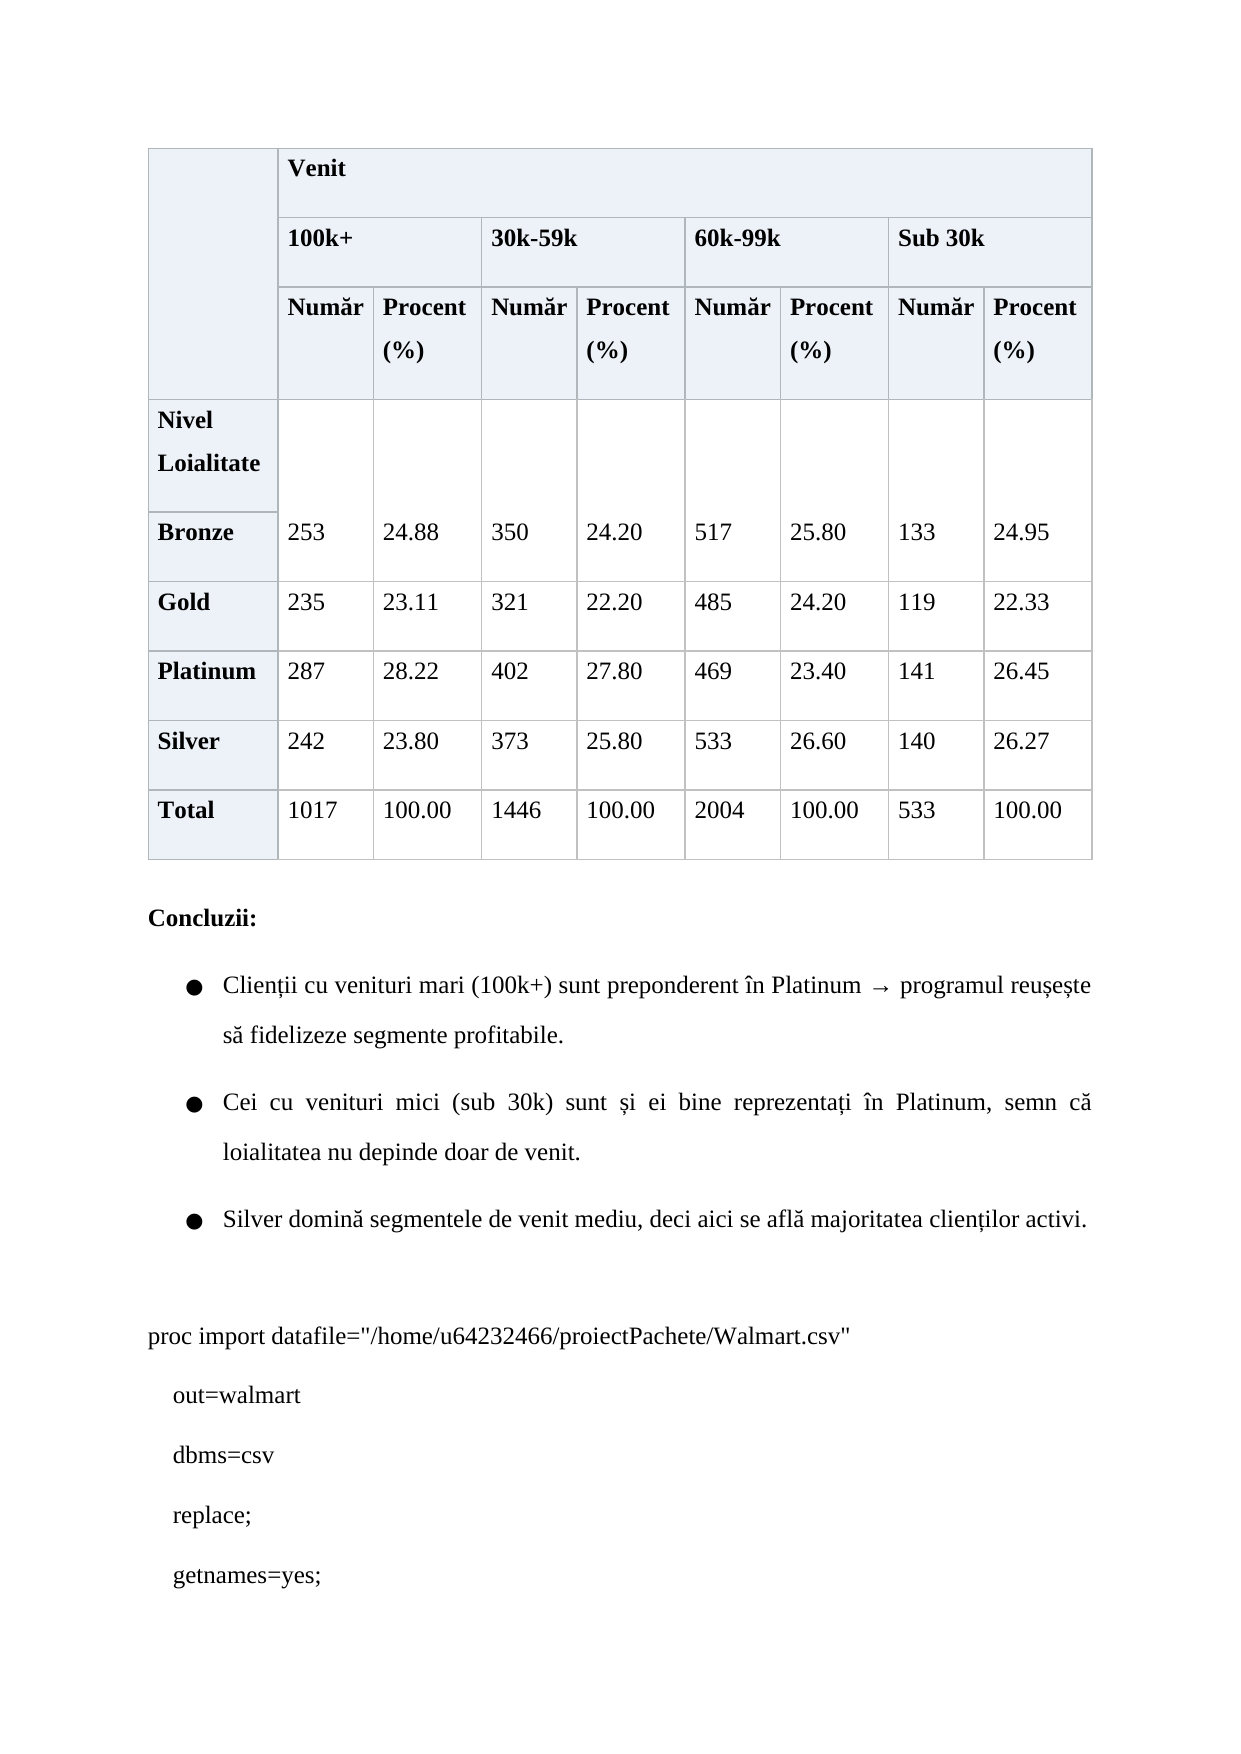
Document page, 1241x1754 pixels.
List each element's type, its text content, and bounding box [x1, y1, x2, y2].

table_cell Sub 30k [889, 218, 1091, 286]
table_cell Număr [482, 288, 576, 399]
table_cell 133 [889, 400, 983, 581]
text Concluzii: [148, 860, 1093, 932]
table_cell 100.00 [781, 791, 888, 859]
table_cell 533 [686, 721, 780, 789]
table_cell 533 [889, 791, 983, 859]
table_cell 373 [482, 721, 576, 789]
table_cell Număr [889, 288, 983, 399]
table_cell 100.00 [985, 791, 1091, 859]
table_cell 235 [279, 582, 373, 650]
table_cell 23.11 [374, 582, 481, 650]
table_cell 485 [686, 582, 780, 650]
table_cell 2004 [686, 791, 780, 859]
table_cell 22.33 [985, 582, 1091, 650]
table_cell Nivel Loialitate [149, 400, 277, 511]
list Silver domină segmentele de venit mediu, deci aici se află majoritatea clienților activi. [185, 1197, 1093, 1239]
table_cell 24.88 [374, 400, 481, 581]
table_cell Silver [149, 721, 277, 789]
table_cell Procent (%) [781, 288, 888, 399]
table_cell 30k-59k [482, 218, 684, 286]
table_cell 402 [482, 652, 576, 720]
table_cell 22.20 [578, 582, 684, 650]
table_cell 26.60 [781, 721, 888, 789]
table_cell 24.20 [578, 400, 684, 581]
table_cell Procent (%) [578, 288, 684, 399]
table_cell 1446 [482, 791, 576, 859]
table_cell Bronze [149, 513, 277, 581]
table_cell 141 [889, 652, 983, 720]
list Clienții cu venituri mari (100k+) sunt preponderent în Platinum → programul reușește să fidelizeze segmente profitabile. [185, 963, 1093, 1049]
table_cell 253 [279, 400, 373, 581]
table_cell 23.80 [374, 721, 481, 789]
table_cell 350 [482, 400, 576, 581]
table_cell 26.45 [985, 652, 1091, 720]
table_cell Platinum [149, 652, 277, 720]
table_cell 24.95 [985, 400, 1091, 581]
text replace; [148, 1500, 1093, 1529]
table_cell Procent (%) [985, 288, 1091, 399]
table_cell Total [149, 791, 277, 859]
table_cell 517 [686, 400, 780, 581]
table_cell 100.00 [374, 791, 481, 859]
table_cell Gold [149, 582, 277, 650]
text proc import datafile="/home/u64232466/proiectPachete/Walmart.csv" [148, 1278, 1093, 1349]
table_cell 242 [279, 721, 373, 789]
table_cell 100k+ [279, 218, 481, 286]
table_cell 23.40 [781, 652, 888, 720]
table_cell 27.80 [578, 652, 684, 720]
table_cell 25.80 [781, 400, 888, 581]
table_cell Procent (%) [374, 288, 481, 399]
text out=walmart [148, 1381, 1093, 1409]
table_cell Număr [279, 288, 373, 399]
table_cell 119 [889, 582, 983, 650]
table_cell 287 [279, 652, 373, 720]
table_cell 60k-99k [686, 218, 888, 286]
text dbms=csv [148, 1440, 1093, 1469]
table_cell 25.80 [578, 721, 684, 789]
table_cell 1017 [279, 791, 373, 859]
table_cell 26.27 [985, 721, 1091, 789]
table_cell 100.00 [578, 791, 684, 859]
table_cell 24.20 [781, 582, 888, 650]
table_header [149, 149, 277, 399]
table_header Venit [279, 149, 1091, 217]
list Cei cu venituri mici (sub 30k) sunt și ei bine reprezentați în Platinum, semn că loialitatea nu depinde doar de venit. [185, 1080, 1093, 1166]
table_cell 321 [482, 582, 576, 650]
table_cell Număr [686, 288, 780, 399]
table_cell 140 [889, 721, 983, 789]
text getnames=yes; [148, 1560, 1093, 1589]
table_cell 28.22 [374, 652, 481, 720]
table_cell 469 [686, 652, 780, 720]
